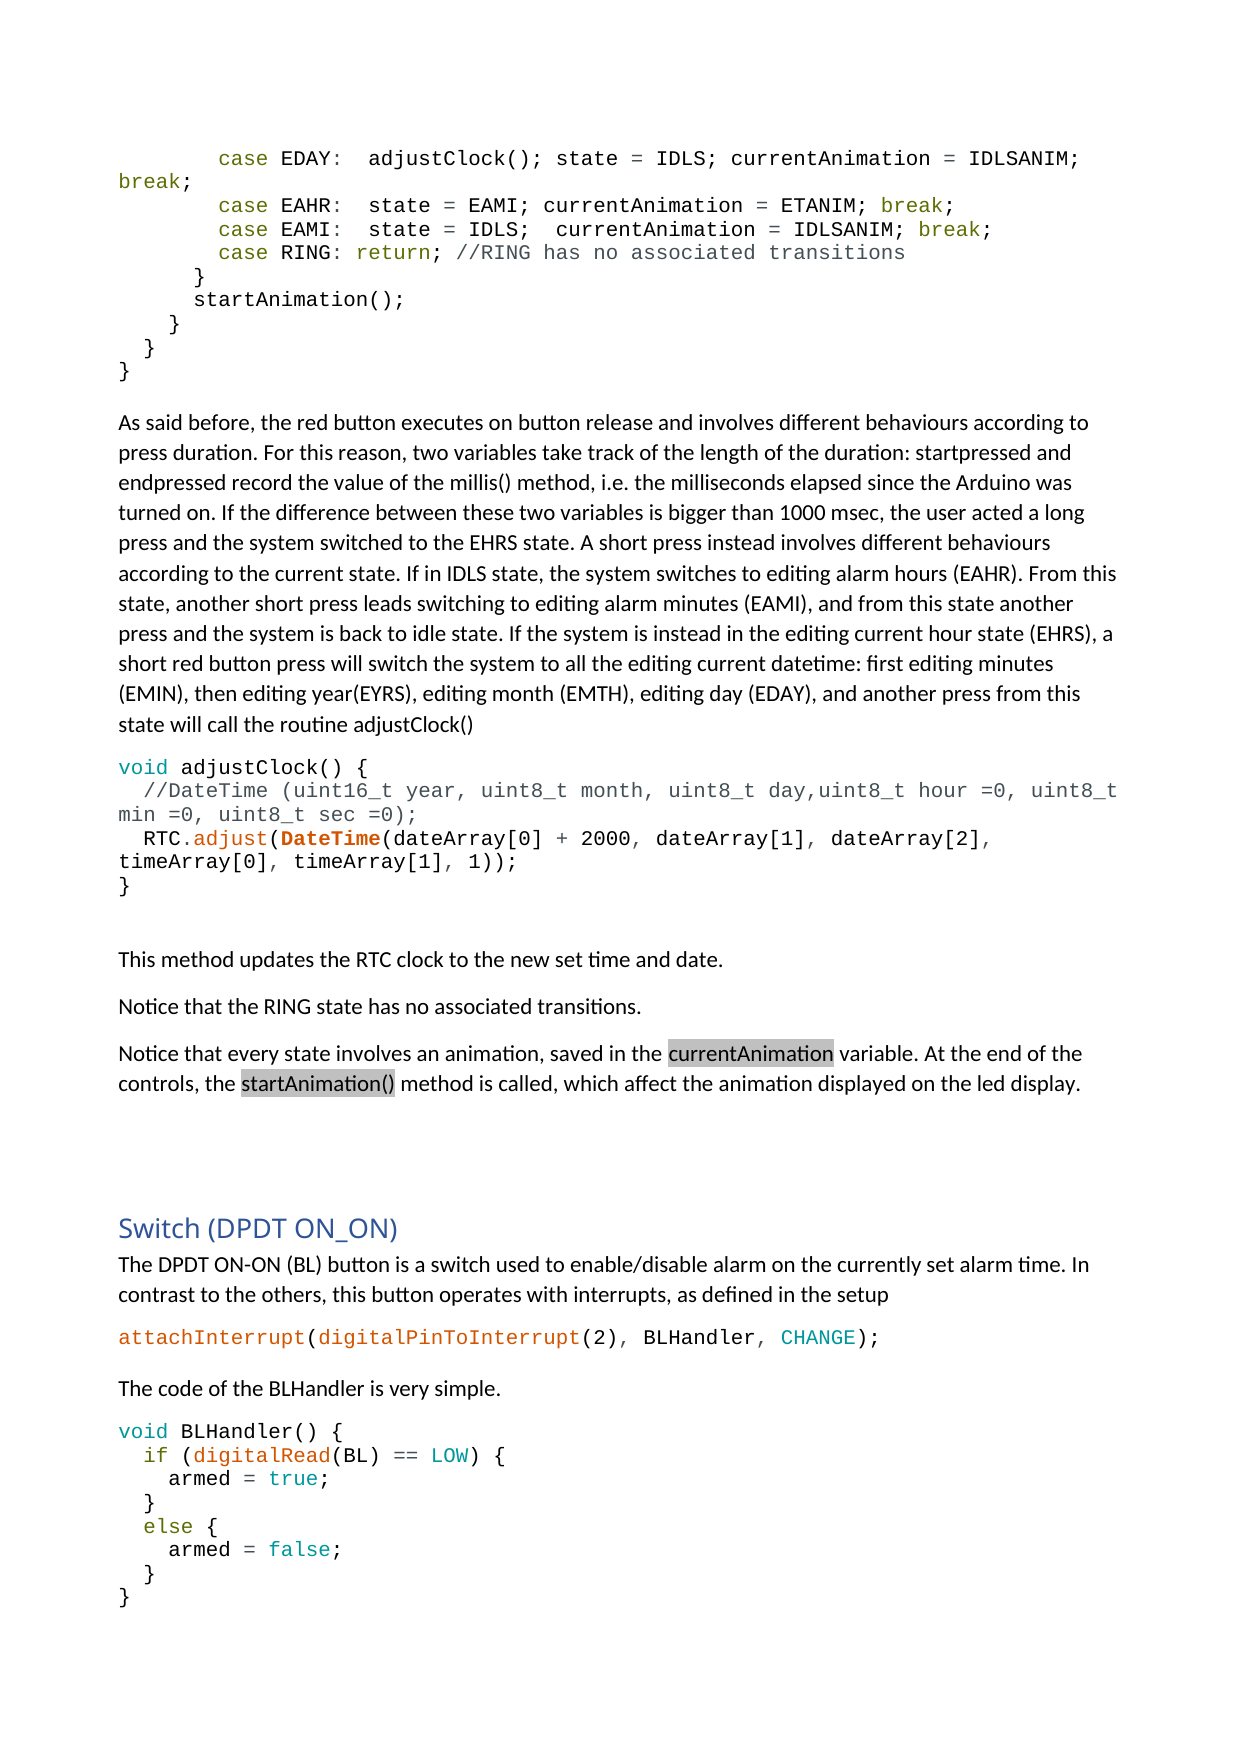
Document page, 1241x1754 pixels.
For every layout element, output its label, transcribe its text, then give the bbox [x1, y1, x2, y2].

text } [118, 266, 1122, 289]
text } [118, 1563, 1122, 1587]
text This method updates the RTC clock to the new set time and date. [118, 945, 1122, 973]
text As said before, the red button executes on button release and involves different behaviours according to press duration. For this reason, two variables take track of the length of the duration: startpressed and endpressed record the value of the millis() method, i.e. the milliseconds elapsed since the Arduino was turned on. If the difference between these two variables is bigger than 1000 msec, the user acted a long press and the system switched to the EHRS state. A short press instead involves different behaviours according to the current state. If in IDLS state, the system switches to editing alarm hours (EAHR). From this state, another short press leads switching to editing alarm minutes (EAMI), and from this state another press and the system is back to idle state. If the system is instead in the editing current hour state (EHRS), a short red button press will switch the system to all the editing current datetime: first editing minutes (EMIN), then editing year(EYRS), editing month (EMTH), editing day (EDAY), and another press from this state will call the routine adjustClock() [118, 408, 1122, 738]
text case EDAY: adjustClock(); state = IDLS; currentAnimation = IDLSANIM; break; [118, 148, 1122, 195]
text } [118, 1587, 1122, 1610]
text //DateTime (uint16_t year, uint8_t month, uint8_t day,uint8_t hour =0, uint8_t min =0, uint8_t sec =0); [118, 780, 1122, 828]
text The DPDT ON-ON (BL) button is a switch used to enable/disable alarm on the currently set alarm time. In contrast to the others, this button operates with interrupts, as defined in the setup [118, 1250, 1122, 1308]
text startAnimation(); [118, 289, 1122, 313]
subtitle Switch (DPDT ON_ON) [118, 1210, 1122, 1247]
text Notice that the RING state has no associated transitions. [118, 992, 1122, 1020]
text } [118, 337, 1122, 360]
text armed = false; [118, 1539, 1122, 1563]
text armed = true; [118, 1468, 1122, 1492]
text case EAHR: state = EAMI; currentAnimation = ETANIM; break; [118, 195, 1122, 218]
text } [118, 360, 1122, 384]
text case EAMI: state = IDLS; currentAnimation = IDLSANIM; break; [118, 218, 1122, 242]
text case RING: return; //RING has no associated transitions [118, 242, 1122, 266]
text if (digitalRead(BL) == LOW) { [118, 1445, 1122, 1468]
text The code of the BLHandler is very simple. [118, 1374, 1122, 1402]
text } [118, 875, 1122, 898]
text void BLHandler() { [118, 1421, 1122, 1445]
text } [118, 313, 1122, 337]
text } [118, 1492, 1122, 1516]
text attachInterrupt(digitalPinToInterrupt(2), BLHandler, CHANGE); [118, 1327, 1122, 1351]
text Notice that every state involves an animation, saved in the currentAnimation variable. At the end of the controls, the startAnimation() method is called, which affect the animation displayed on the led display. [118, 1039, 1122, 1097]
text void adjustClock() { [118, 757, 1122, 780]
text else { [118, 1516, 1122, 1539]
text RTC.adjust(DateTime(dateArray[0] + 2000, dateArray[1], dateArray[2], timeArray[0], timeArray[1], 1)); [118, 828, 1122, 875]
